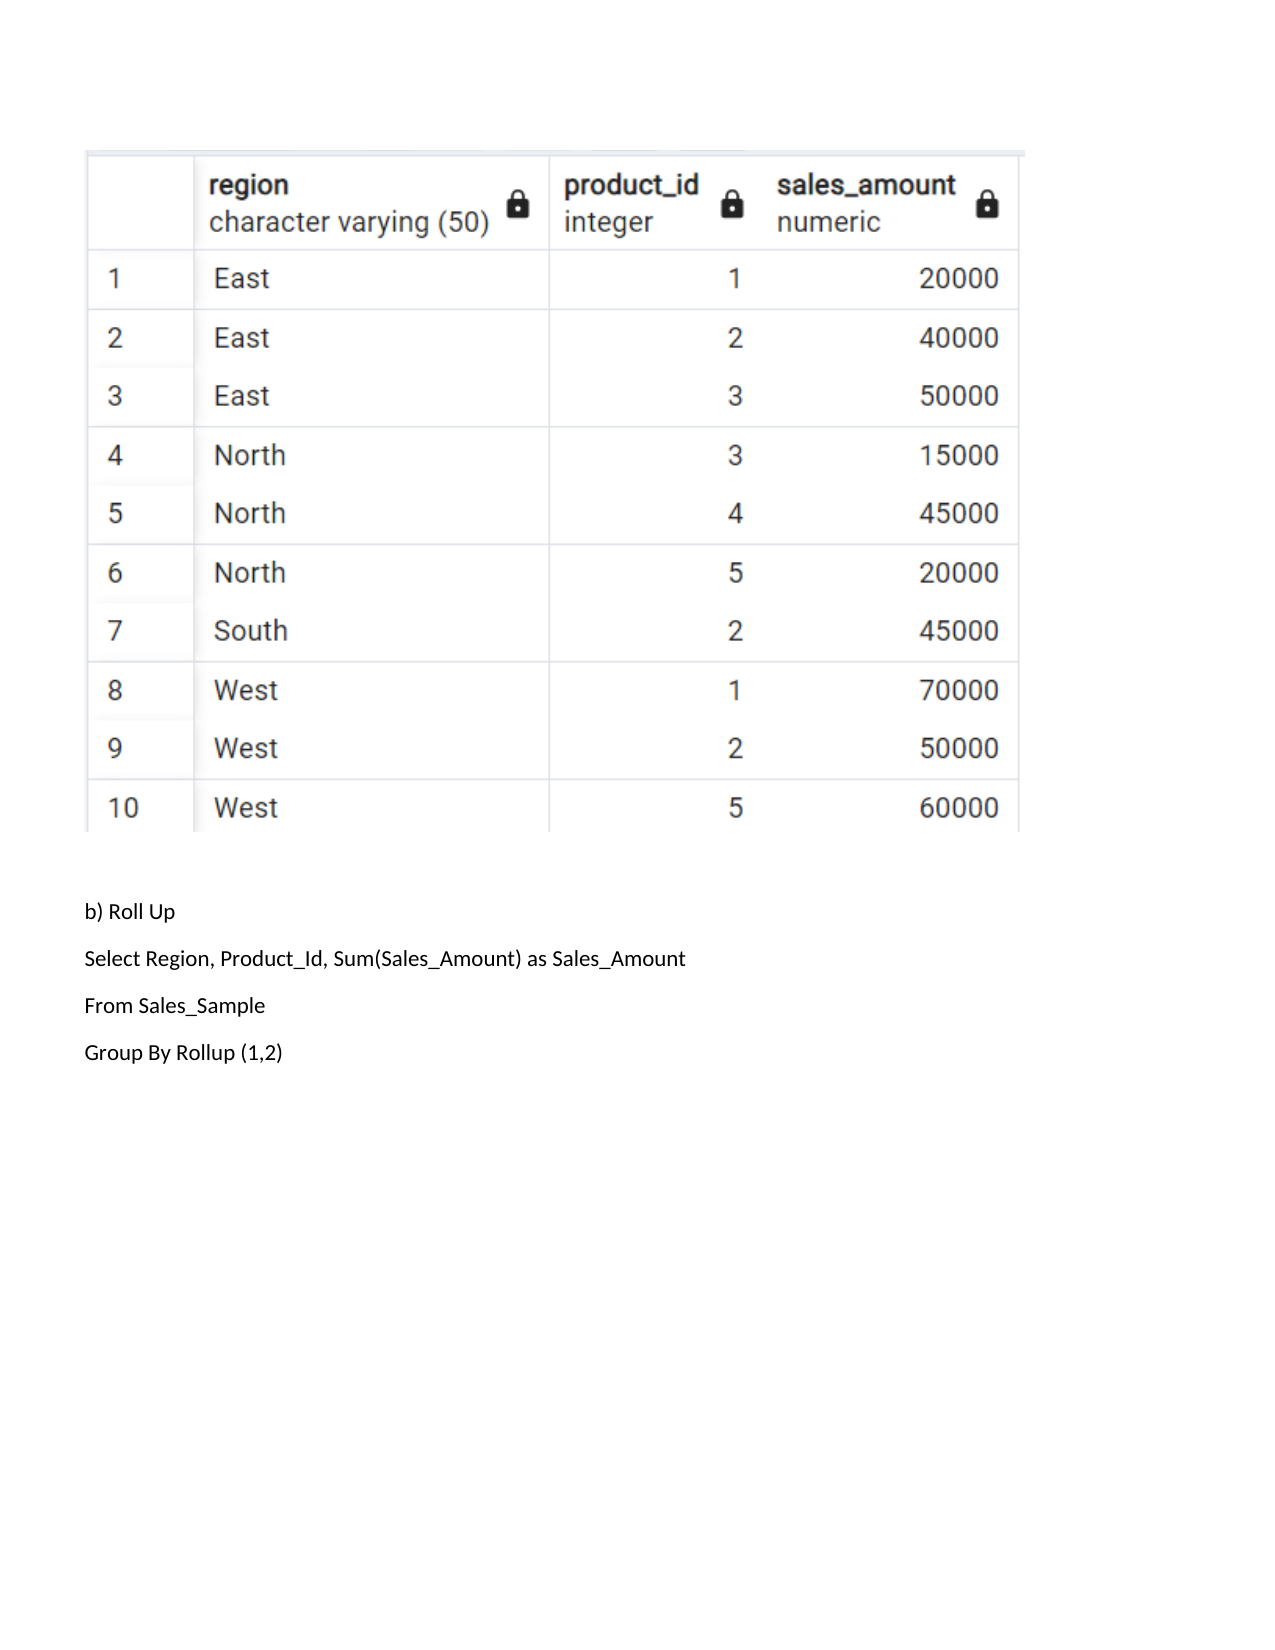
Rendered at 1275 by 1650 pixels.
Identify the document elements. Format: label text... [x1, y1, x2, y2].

text From Sales_Sample [84, 991, 1153, 1019]
text b) Roll Up [84, 897, 1153, 925]
text Select Region, Product_Id, Sum(Sales_Amount) as Sales_Amount [84, 944, 1153, 972]
text Group By Rollup (1,2) [84, 1038, 1153, 1066]
picture [84, 150, 1025, 832]
